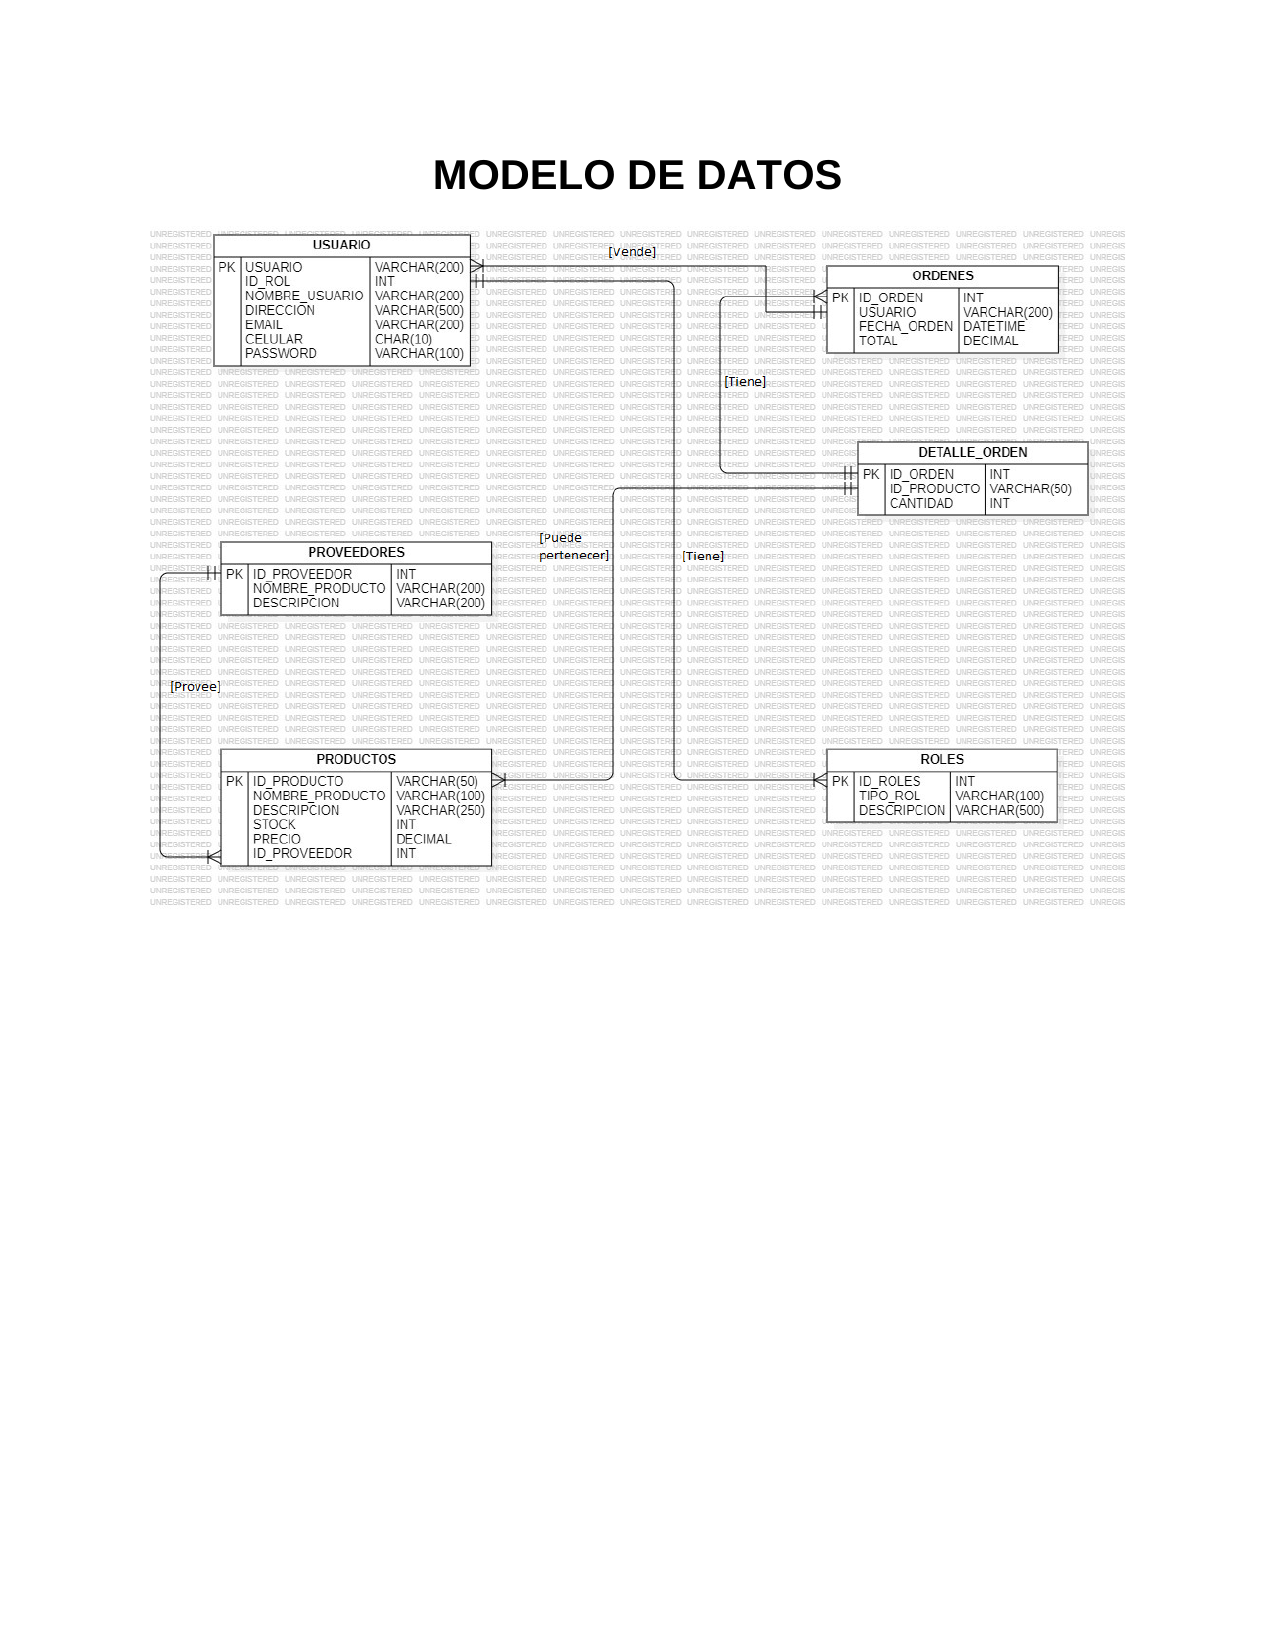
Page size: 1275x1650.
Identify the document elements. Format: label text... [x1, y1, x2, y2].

picture [150, 226, 1125, 915]
text MODELO DE DATOS [150, 150, 1125, 198]
